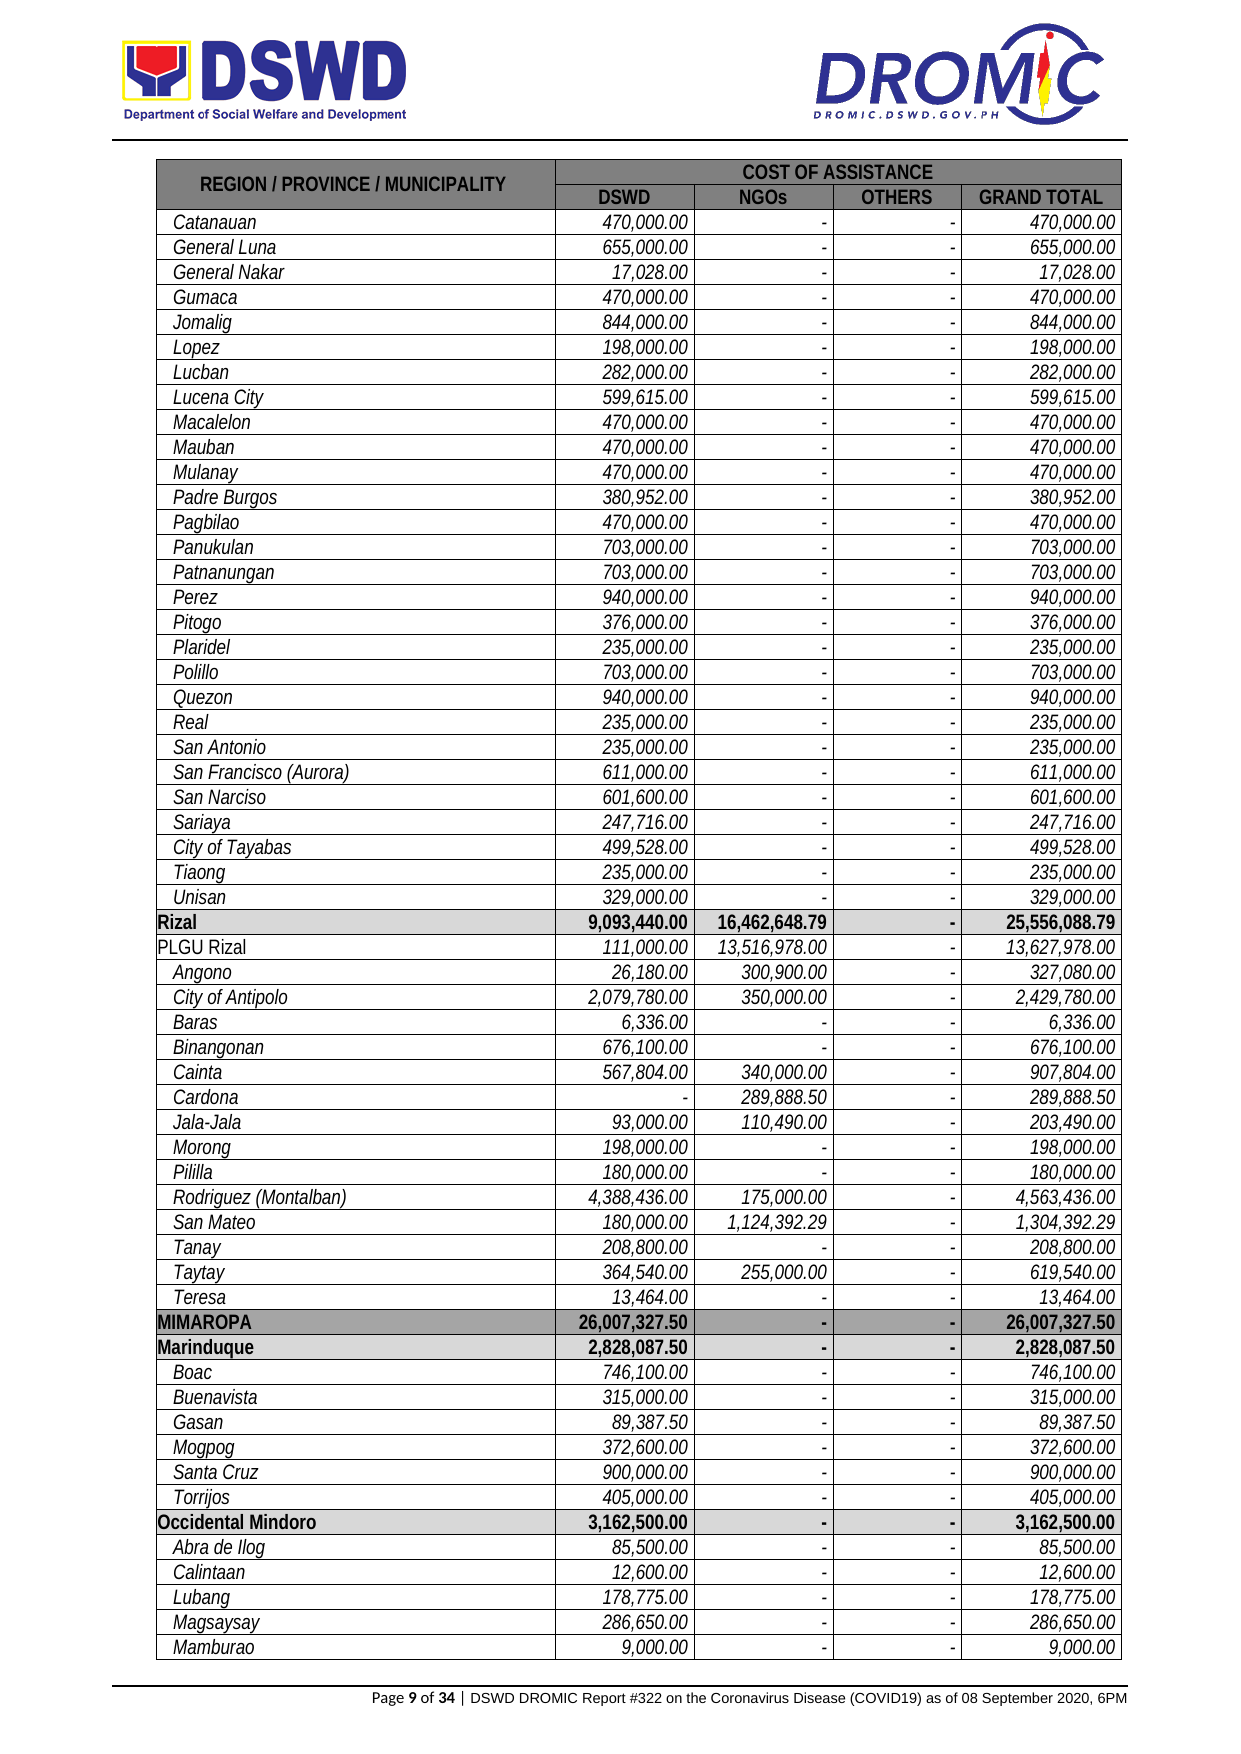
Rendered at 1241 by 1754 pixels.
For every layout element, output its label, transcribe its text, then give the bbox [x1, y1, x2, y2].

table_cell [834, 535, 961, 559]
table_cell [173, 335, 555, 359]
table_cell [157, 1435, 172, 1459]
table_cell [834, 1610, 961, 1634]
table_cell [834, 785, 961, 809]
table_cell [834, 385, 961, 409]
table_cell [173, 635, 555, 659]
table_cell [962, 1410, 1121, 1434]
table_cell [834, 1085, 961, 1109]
table_header COST OF ASSISTANCE [556, 160, 1121, 184]
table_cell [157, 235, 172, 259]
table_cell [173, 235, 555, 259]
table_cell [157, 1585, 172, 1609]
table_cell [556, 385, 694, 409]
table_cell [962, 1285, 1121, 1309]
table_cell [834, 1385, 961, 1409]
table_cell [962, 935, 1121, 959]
table_cell DSWD [556, 185, 694, 209]
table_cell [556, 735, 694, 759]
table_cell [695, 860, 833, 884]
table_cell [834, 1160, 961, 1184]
picture [781, 23, 1133, 125]
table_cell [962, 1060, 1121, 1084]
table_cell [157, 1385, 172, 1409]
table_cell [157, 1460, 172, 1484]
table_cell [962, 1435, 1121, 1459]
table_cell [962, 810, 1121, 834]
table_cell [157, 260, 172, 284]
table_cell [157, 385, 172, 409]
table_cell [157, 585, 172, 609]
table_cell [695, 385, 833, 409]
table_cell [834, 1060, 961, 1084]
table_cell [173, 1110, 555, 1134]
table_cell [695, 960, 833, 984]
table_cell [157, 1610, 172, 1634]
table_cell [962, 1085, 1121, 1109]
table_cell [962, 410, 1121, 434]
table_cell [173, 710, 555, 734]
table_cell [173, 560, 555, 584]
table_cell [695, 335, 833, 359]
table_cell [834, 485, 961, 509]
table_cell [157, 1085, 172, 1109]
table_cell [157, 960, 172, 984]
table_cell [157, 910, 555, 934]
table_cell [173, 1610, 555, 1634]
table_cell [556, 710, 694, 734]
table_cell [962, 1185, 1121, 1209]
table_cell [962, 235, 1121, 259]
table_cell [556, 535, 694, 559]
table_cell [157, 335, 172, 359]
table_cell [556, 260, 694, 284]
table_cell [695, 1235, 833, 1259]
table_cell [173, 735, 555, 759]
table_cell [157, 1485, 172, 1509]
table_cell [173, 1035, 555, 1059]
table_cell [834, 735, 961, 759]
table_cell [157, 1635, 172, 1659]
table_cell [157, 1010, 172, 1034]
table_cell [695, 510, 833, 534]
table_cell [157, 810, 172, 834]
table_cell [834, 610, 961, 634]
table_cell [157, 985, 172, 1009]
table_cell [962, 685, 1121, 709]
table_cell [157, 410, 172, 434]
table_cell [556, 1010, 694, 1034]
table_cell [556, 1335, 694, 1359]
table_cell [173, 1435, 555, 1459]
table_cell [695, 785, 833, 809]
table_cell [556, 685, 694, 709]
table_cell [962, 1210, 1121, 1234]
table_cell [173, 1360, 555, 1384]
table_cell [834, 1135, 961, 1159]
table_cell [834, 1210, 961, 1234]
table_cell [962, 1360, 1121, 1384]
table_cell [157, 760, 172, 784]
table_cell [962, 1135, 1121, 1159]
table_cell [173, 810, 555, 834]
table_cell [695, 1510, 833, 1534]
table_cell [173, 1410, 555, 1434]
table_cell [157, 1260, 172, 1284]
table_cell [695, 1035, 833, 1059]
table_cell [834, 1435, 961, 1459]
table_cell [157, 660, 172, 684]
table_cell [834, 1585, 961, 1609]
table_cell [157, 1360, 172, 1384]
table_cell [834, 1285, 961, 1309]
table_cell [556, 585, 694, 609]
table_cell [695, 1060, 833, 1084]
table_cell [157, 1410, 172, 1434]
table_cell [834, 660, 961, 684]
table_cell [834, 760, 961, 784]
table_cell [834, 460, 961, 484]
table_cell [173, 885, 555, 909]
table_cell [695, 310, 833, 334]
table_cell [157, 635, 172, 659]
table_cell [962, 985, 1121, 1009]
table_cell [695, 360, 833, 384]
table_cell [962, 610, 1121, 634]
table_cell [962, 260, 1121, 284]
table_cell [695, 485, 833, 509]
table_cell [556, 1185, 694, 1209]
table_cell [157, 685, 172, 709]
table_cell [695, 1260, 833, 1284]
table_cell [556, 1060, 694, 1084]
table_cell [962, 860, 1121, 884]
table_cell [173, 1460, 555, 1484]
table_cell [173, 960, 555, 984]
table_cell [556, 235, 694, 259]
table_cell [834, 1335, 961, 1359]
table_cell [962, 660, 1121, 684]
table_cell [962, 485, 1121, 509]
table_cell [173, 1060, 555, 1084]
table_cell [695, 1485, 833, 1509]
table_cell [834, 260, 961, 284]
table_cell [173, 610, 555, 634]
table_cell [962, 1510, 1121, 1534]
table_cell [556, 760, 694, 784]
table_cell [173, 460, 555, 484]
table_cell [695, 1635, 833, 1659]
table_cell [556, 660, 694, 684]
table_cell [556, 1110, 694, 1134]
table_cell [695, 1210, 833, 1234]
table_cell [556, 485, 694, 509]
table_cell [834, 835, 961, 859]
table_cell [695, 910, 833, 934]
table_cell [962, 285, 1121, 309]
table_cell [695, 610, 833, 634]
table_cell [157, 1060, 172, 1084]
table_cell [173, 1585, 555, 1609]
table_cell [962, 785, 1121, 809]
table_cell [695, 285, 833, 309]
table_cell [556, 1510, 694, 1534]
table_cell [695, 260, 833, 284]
table_cell GRAND TOTAL [962, 185, 1121, 209]
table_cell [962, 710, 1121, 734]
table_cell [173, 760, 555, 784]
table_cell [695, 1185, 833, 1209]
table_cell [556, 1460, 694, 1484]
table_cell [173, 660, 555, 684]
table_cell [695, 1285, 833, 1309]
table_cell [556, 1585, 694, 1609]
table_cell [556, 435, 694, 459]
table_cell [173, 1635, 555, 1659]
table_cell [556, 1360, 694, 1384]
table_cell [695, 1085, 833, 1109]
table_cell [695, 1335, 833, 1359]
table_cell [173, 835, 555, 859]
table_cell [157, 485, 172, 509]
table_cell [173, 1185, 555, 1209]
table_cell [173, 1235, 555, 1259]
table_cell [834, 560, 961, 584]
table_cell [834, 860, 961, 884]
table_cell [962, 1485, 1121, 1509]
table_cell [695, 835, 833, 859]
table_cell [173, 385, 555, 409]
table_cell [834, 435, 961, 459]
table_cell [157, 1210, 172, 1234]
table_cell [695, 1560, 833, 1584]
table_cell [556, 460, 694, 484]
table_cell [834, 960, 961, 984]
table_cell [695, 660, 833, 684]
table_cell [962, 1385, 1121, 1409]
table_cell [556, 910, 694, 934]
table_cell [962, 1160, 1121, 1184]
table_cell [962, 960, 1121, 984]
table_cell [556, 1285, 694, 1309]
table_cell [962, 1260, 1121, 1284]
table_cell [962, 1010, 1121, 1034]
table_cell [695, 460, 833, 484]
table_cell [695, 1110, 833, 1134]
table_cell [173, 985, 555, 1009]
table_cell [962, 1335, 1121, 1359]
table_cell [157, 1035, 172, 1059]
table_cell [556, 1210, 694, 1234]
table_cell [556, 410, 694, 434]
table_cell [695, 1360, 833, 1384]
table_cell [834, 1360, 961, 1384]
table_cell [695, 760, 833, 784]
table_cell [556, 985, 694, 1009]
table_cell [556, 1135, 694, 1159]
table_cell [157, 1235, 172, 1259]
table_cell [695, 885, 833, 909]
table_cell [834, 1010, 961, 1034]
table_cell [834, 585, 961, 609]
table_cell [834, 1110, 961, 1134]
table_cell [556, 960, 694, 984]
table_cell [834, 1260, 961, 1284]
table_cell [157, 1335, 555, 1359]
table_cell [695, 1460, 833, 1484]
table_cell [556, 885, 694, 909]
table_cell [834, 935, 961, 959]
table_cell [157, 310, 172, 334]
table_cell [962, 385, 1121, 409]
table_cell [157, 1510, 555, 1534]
table_header REGION / PROVINCE / MUNICIPALITY [157, 160, 555, 209]
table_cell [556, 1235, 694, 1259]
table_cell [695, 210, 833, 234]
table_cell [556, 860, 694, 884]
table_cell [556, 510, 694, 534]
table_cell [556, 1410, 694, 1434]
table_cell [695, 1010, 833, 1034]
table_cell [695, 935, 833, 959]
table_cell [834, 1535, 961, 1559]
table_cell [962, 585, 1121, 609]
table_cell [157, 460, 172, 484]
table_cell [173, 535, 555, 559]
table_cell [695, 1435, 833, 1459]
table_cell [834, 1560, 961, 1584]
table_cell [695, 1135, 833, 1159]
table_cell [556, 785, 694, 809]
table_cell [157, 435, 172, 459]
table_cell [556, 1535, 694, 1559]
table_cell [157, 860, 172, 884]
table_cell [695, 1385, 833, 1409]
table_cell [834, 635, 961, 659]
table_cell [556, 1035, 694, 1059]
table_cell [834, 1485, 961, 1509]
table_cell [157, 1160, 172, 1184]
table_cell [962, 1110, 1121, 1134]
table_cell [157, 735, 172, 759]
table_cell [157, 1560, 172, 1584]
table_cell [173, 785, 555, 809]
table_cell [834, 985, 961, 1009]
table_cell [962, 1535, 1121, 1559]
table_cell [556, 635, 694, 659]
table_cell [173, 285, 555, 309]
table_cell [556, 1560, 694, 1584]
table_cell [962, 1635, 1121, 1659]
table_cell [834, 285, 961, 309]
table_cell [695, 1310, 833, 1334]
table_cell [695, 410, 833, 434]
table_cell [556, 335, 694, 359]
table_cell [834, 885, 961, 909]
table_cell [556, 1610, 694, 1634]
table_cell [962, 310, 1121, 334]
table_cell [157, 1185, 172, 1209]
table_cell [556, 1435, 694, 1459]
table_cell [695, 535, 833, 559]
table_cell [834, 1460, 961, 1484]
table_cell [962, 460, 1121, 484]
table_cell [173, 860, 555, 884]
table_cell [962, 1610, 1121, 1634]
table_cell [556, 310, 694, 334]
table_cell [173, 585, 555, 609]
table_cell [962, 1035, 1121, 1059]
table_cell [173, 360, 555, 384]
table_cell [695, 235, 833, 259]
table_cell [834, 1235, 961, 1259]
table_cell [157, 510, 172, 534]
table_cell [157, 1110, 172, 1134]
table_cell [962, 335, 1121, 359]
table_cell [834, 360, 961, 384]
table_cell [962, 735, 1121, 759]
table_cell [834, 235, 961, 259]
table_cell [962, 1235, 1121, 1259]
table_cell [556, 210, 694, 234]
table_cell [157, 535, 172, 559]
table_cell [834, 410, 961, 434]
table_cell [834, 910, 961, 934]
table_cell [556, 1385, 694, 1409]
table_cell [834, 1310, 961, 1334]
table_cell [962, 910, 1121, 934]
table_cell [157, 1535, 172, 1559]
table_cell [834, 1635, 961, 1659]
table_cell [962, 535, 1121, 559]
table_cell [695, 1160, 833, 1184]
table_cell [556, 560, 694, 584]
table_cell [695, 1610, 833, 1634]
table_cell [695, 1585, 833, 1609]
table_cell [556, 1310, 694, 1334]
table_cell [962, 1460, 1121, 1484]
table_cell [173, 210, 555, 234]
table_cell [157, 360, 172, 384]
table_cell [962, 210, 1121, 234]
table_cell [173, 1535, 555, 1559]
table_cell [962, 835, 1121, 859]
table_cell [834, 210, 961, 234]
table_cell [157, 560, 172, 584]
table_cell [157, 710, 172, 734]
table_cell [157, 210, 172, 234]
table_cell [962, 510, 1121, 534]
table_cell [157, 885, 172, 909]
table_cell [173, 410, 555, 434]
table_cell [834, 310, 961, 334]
table_cell NGOs [695, 185, 833, 209]
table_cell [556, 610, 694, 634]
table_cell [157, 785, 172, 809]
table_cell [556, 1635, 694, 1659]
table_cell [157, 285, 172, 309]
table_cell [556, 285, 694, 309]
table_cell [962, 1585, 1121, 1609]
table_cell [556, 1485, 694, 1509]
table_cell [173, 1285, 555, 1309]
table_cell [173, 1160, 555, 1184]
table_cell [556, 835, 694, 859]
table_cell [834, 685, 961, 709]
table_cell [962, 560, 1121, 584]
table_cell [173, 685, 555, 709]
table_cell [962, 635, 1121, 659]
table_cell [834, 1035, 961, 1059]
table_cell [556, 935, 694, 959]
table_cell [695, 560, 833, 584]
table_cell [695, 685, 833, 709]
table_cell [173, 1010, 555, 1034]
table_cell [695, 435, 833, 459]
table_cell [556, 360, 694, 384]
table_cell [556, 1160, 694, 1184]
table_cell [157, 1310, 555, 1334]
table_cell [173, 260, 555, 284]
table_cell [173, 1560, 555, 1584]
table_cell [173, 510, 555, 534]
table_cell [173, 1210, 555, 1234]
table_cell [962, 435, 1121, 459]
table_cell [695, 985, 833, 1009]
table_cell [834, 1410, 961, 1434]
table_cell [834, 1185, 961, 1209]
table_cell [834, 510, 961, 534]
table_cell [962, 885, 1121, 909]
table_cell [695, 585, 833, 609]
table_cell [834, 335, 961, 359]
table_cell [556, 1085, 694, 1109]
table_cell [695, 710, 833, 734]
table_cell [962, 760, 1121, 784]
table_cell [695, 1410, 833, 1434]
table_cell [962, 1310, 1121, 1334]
table_cell OTHERS [834, 185, 961, 209]
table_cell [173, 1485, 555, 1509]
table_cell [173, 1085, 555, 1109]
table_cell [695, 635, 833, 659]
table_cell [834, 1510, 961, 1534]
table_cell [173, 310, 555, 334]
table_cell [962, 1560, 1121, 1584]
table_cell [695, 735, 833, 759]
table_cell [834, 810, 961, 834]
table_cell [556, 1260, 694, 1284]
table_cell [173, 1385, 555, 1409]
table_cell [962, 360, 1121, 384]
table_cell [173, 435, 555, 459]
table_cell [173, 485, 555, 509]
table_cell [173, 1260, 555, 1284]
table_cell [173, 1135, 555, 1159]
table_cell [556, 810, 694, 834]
picture [112, 37, 416, 125]
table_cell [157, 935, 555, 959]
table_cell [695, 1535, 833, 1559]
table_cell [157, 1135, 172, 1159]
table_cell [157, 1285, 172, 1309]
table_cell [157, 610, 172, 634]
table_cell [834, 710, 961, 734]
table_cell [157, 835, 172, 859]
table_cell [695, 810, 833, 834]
